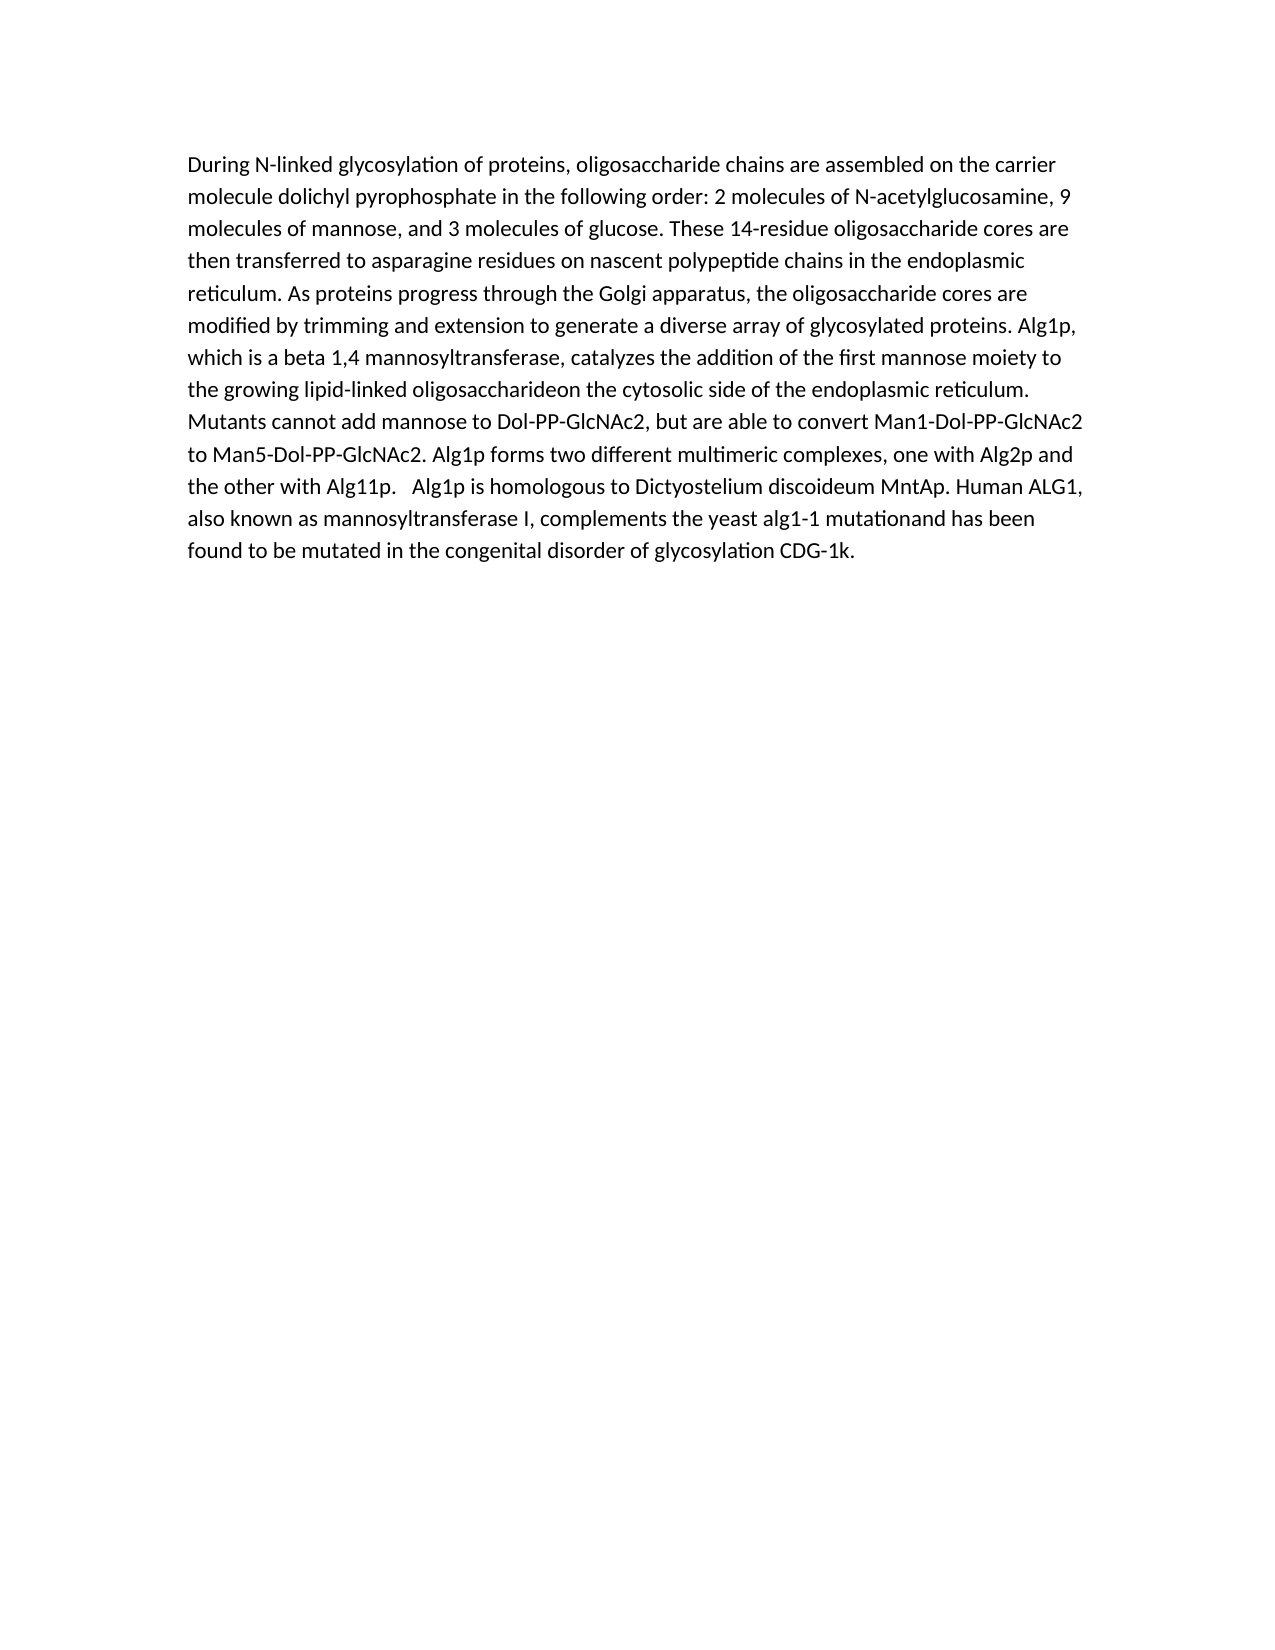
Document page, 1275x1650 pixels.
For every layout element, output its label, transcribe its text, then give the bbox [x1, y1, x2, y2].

text During N-linked glycosylation of proteins, oligosaccharide chains are assembled on the carrier molecule dolichyl pyrophosphate in the following order: 2 molecules of N-acetylglucosamine, 9 molecules of mannose, and 3 molecules of glucose. These 14-residue oligosaccharide cores are then transferred to asparagine residues on nascent polypeptide chains in the endoplasmic reticulum. As proteins progress through the Golgi apparatus, the oligosaccharide cores are modified by trimming and extension to generate a diverse array of glycosylated proteins. Alg1p, which is a beta 1,4 mannosyltransferase, catalyzes the addition of the first mannose moiety to the growing lipid-linked oligosaccharideon the cytosolic side of the endoplasmic reticulum. Mutants cannot add mannose to Dol-PP-GlcNAc2, but are able to convert Man1-Dol-PP-GlcNAc2 to Man5-Dol-PP-GlcNAc2. Alg1p forms two different multimeric complexes, one with Alg2p and the other with Alg11p. Alg1p is homologous to Dictyostelium discoideum MntAp. Human ALG1, also known as mannosyltransferase I, complements the yeast alg1-1 mutationand has been found to be mutated in the congenital disorder of glycosylation CDG-1k. [187, 150, 1087, 564]
